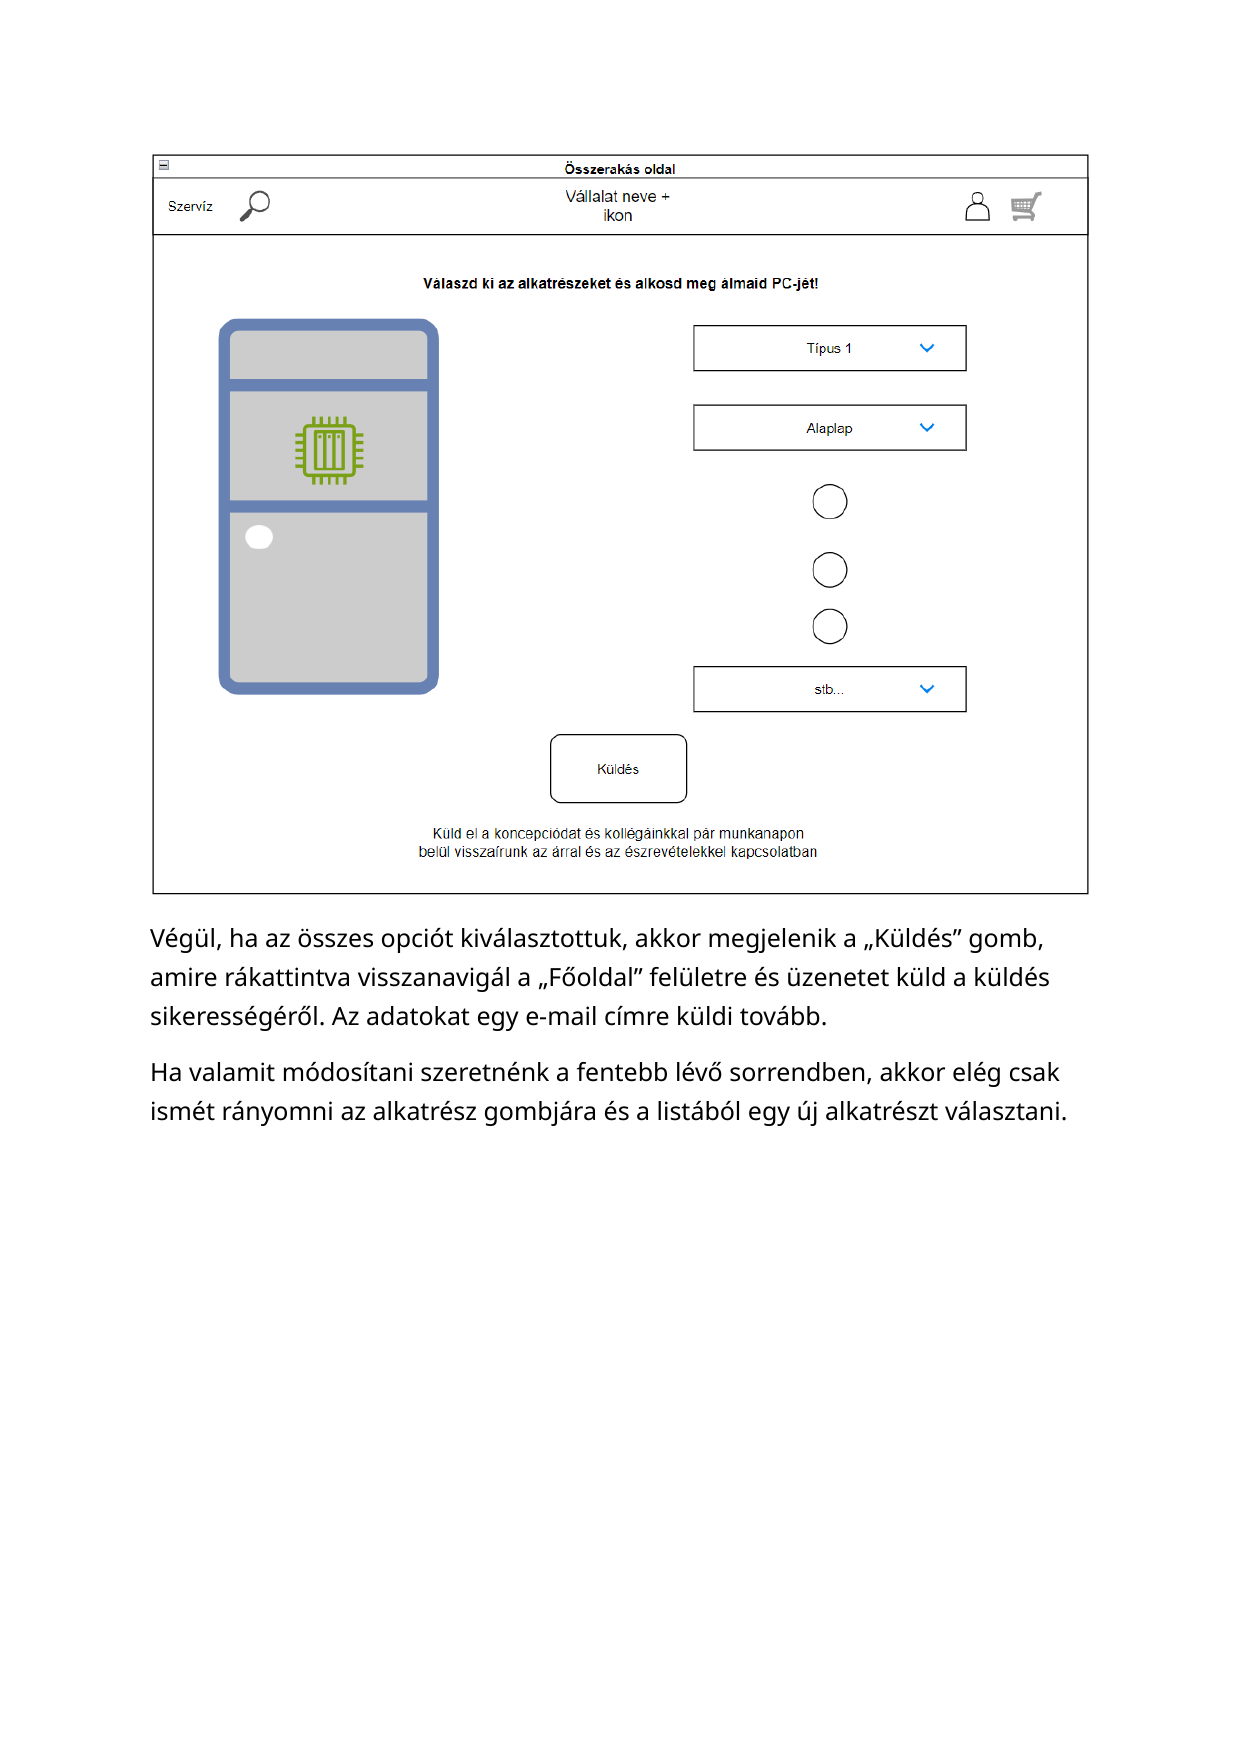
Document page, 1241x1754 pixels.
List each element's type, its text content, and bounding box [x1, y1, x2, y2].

text Végül, ha az összes opciót kiválasztottuk, akkor megjelenik a „Küldés” gomb, amire rákattintva visszanavigál a „Főoldal” felületre és üzenetet küld a küldés sikerességéről. Az adatokat egy e-mail címre küldi tovább. [150, 920, 1090, 1033]
text Ha valamit módosítani szeretnénk a fentebb lévő sorrendben, akkor elég csak ismét rányomni az alkatrész gombjára és a listából egy új alkatrészt választani. [150, 1054, 1090, 1128]
picture [150, 150, 1091, 899]
